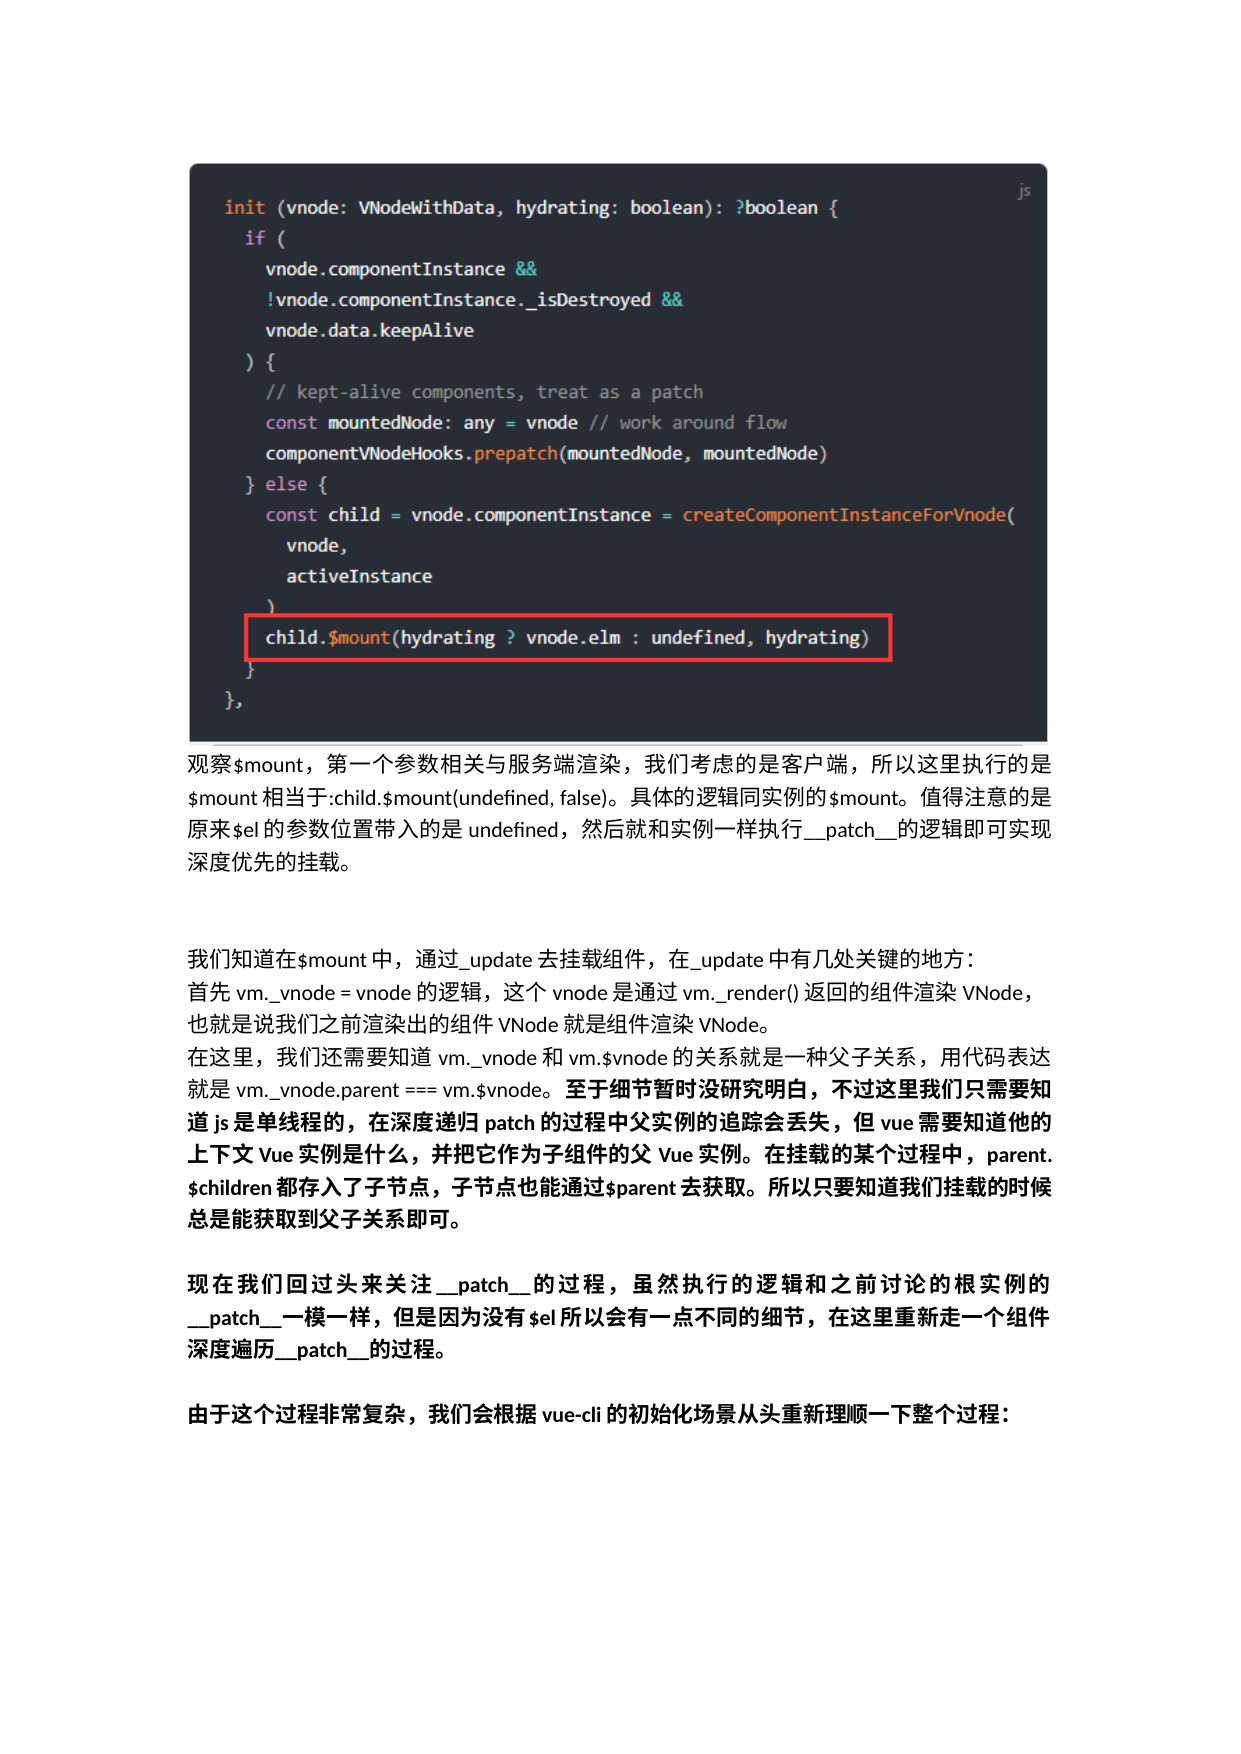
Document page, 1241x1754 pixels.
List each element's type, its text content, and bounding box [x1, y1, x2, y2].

picture [187, 162, 1053, 746]
text 也就是说我们之前渲染出的组件VNode就是组件渲染VNode。 [187, 1007, 1053, 1039]
text 观察$mount，第一个参数相关与服务端渲染，我们考虑的是客户端，所以这里执行的是$mount相当于:child.$mount(undefined, false)。具体的逻辑同实例的$mount。值得注意的是原来$el的参数位置带入的是undefined，然后就和实例一样执行__patch__的逻辑即可实现深度优先的挂载。 [187, 747, 1053, 877]
list 由于这个过程非常复杂，我们会根据vue-cli的初始化场景从头重新理顺一下整个过程： [187, 1397, 1053, 1429]
text 现在我们回过头来关注__patch__的过程，虽然执行的逻辑和之前讨论的根实例的__patch__一模一样，但是因为没有$el所以会有一点不同的细节，在这里重新走一个组件深度遍历__patch__的过程。 [187, 1267, 1053, 1364]
text 在这里，我们还需要知道vm._vnode和vm.$vnode的关系就是一种父子关系，用代码表达就是vm._vnode.parent === vm.$vnode。至于细节暂时没研究明白，不过这里我们只需要知道js是单线程的，在深度递归patch的过程中父实例的追踪会丢失，但vue需要知道他的上下文Vue实例是什么，并把它作为子组件的父Vue实例。在挂载的某个过程中，parent.$children都存入了子节点，子节点也能通过$parent去获取。所以只要知道我们挂载的时候总是能获取到父子关系即可。 [187, 1039, 1053, 1234]
text 首先 vm._vnode = vnode 的逻辑，这个 vnode是通过 vm._render() 返回的组件渲染 VNode， [187, 974, 1053, 1007]
text 我们知道在$mount中，通过_update去挂载组件，在_update中有几处关键的地方： [187, 942, 1053, 974]
